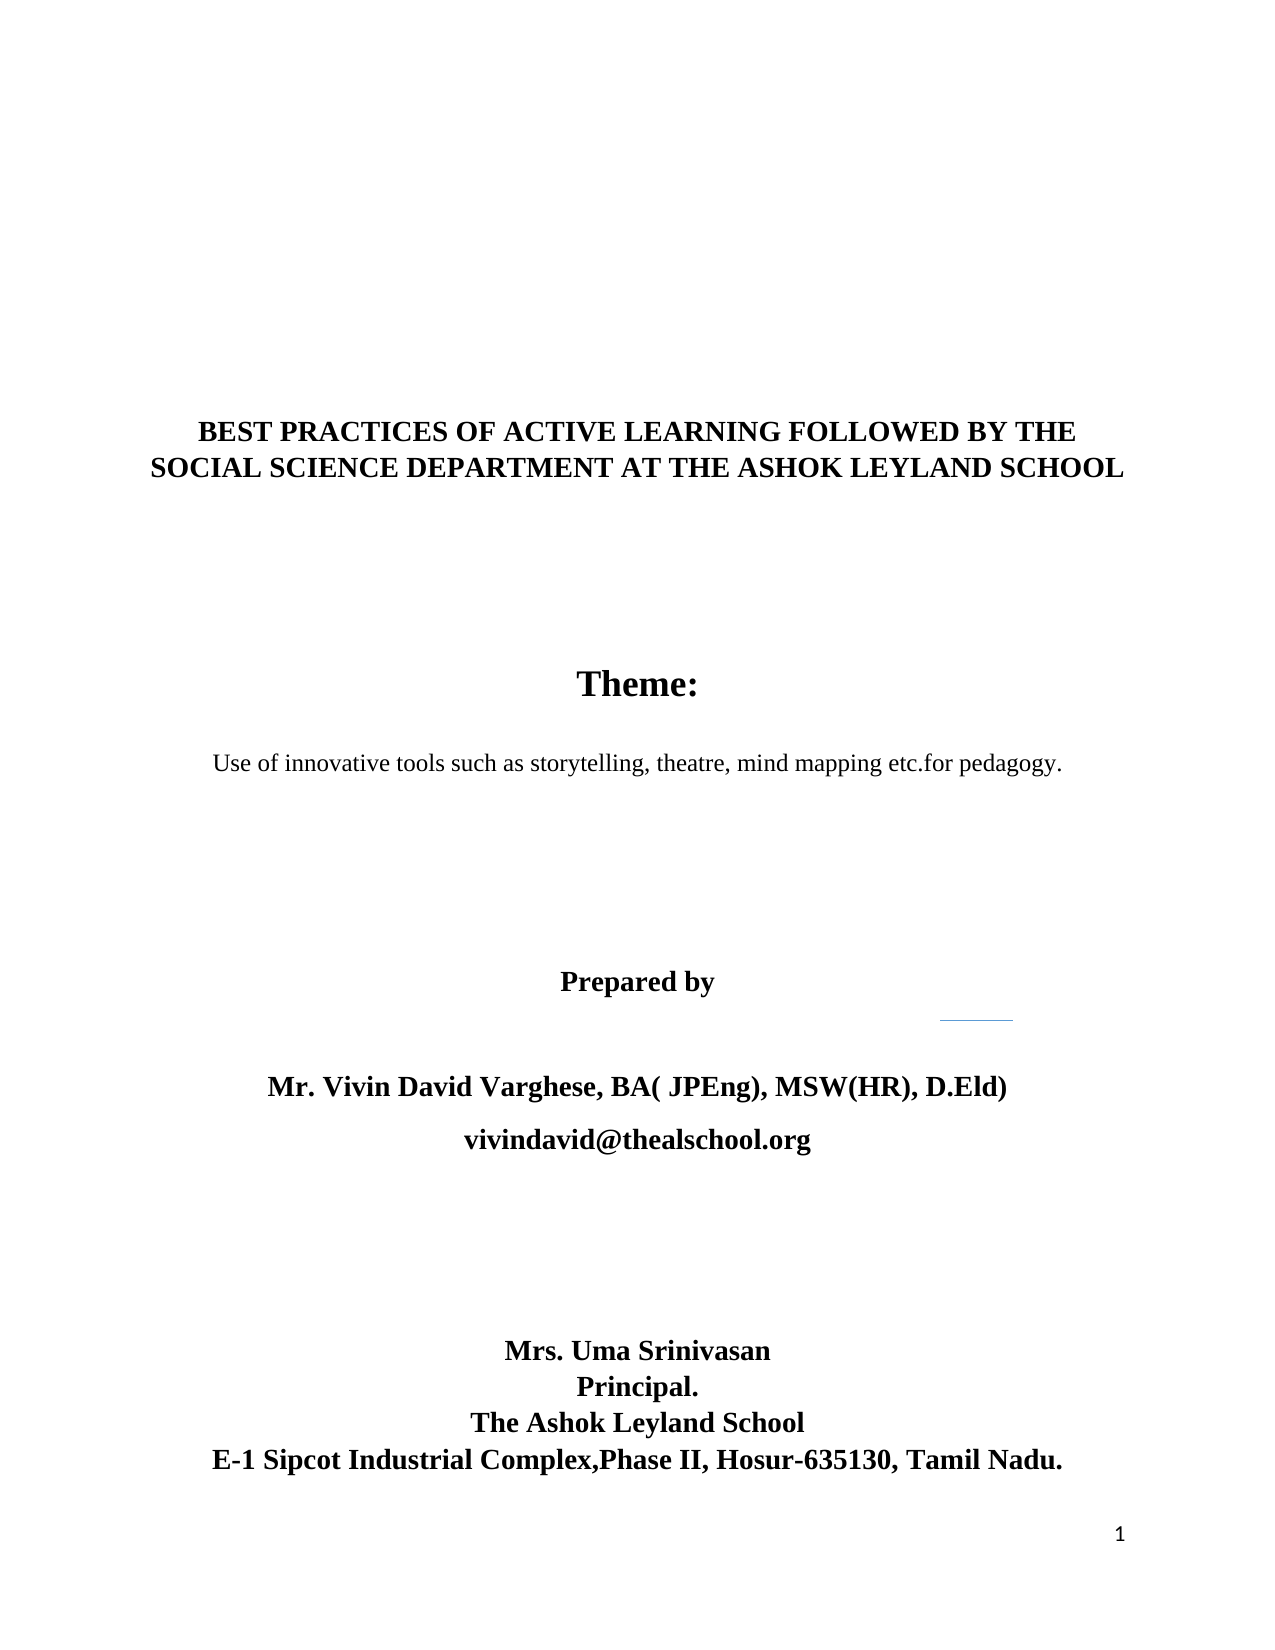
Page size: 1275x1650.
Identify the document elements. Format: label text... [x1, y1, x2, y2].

text BEST PRACTICES OF ACTIVE LEARNING FOLLOWED BY THE SOCIAL SCIENCE DEPARTMENT AT THE ASHOK LEYLAND SCHOOL [150, 414, 1125, 484]
text Prepared by [150, 964, 1125, 997]
text vivindavid@thealschool.org [150, 1122, 1125, 1156]
text Theme: [150, 661, 1125, 704]
text Use of innovative tools such as storytelling, theatre, mind mapping etc.for pedagogy. [150, 748, 1125, 776]
text Mrs. Uma Srinivasan Principal. The Ashok Leyland School E-1 Sipcot Industrial Complex,Phase II, Hosur-635130, Tamil Nadu. [150, 1333, 1125, 1475]
text Mr. Vivin David Varghese, BA( JPEng), MSW(HR), D.Eld) [150, 1069, 1125, 1103]
